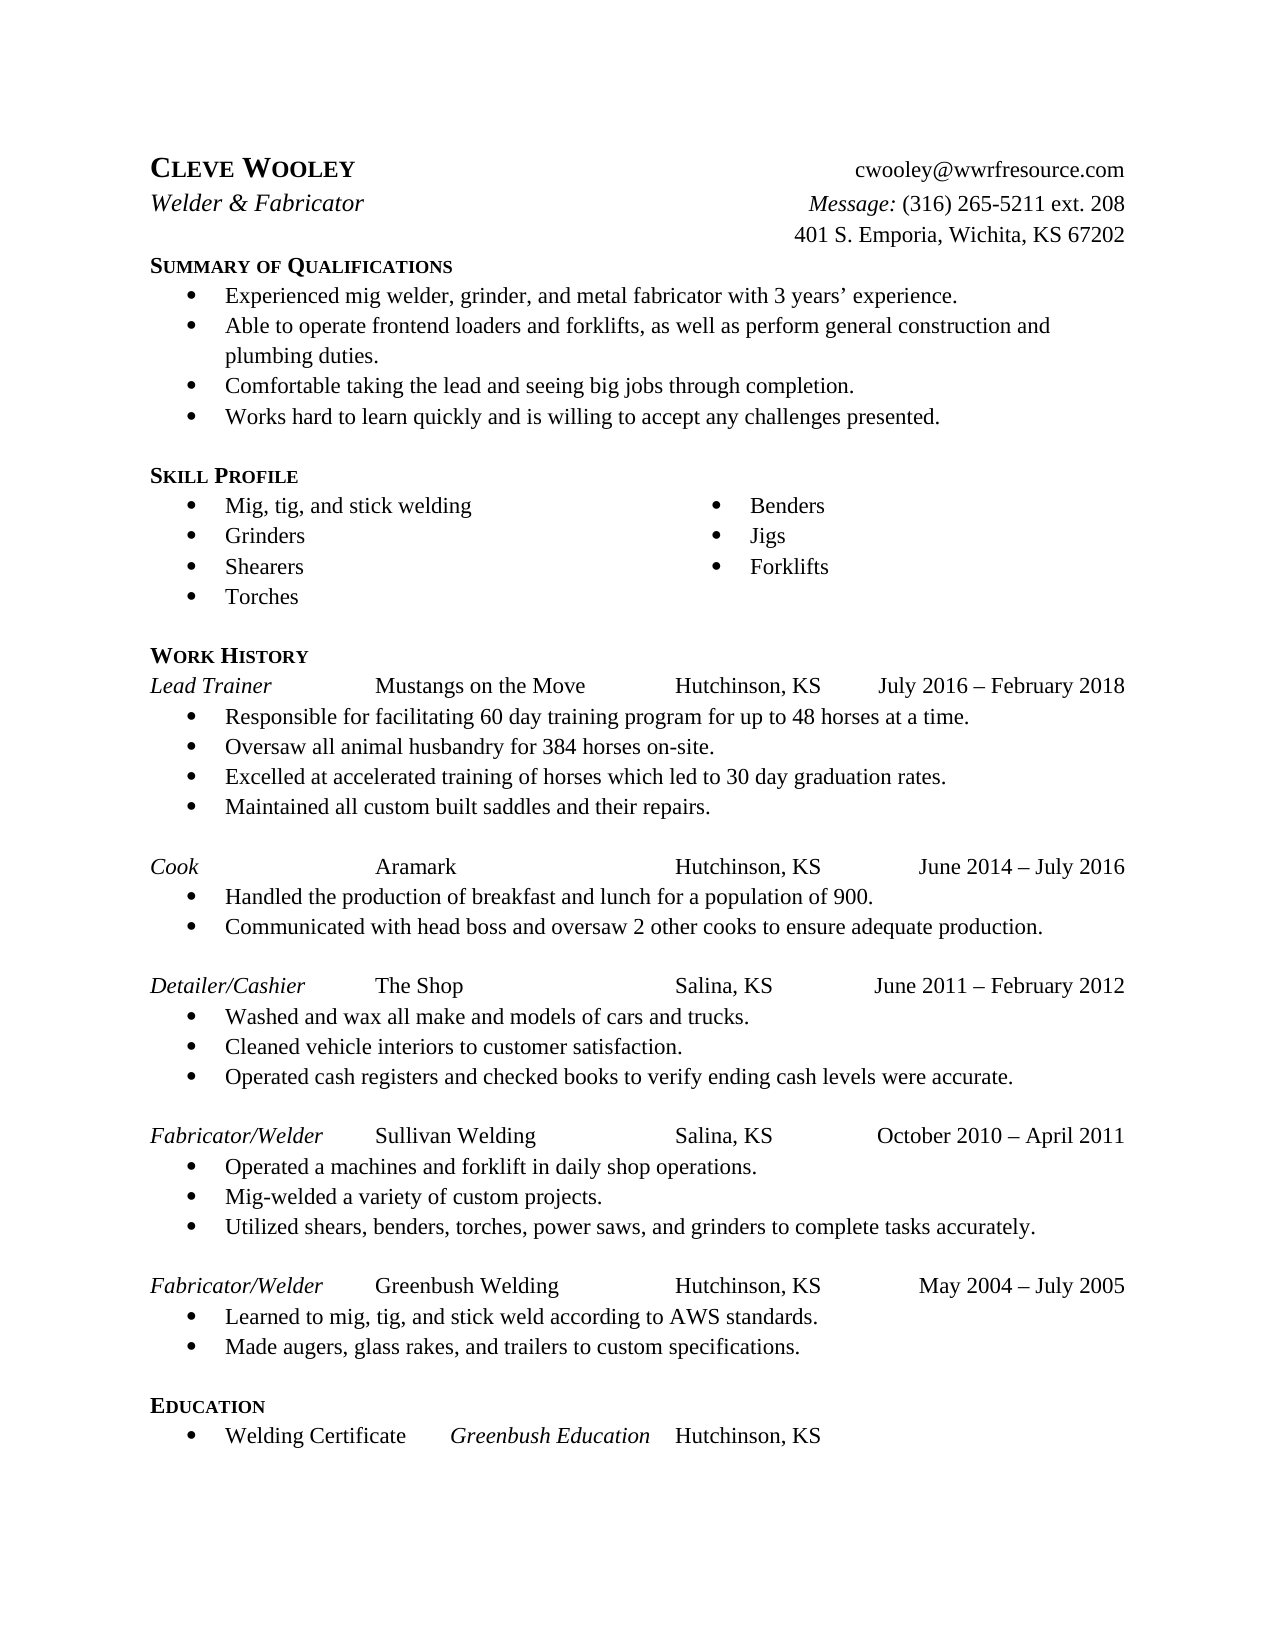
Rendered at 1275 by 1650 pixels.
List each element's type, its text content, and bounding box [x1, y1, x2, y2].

list Responsible for facilitating 60 day training program for up to 48 horses at a time. [187, 703, 1125, 729]
text Summary of Qualifications [150, 252, 1125, 278]
text Welder & Fabricator Message: (316) 265-5211 ext. 208 [150, 188, 1125, 217]
text 401 S. Emporia, Wichita, KS 67202 [150, 222, 1125, 248]
text Skill Profile [150, 462, 1125, 488]
list Grinders [187, 523, 600, 549]
list Cleaned vehicle interiors to customer satisfaction. [187, 1033, 1125, 1059]
list Works hard to learn quickly and is willing to accept any challenges presented. [187, 403, 1125, 429]
text Cleve Wooley cwooley@wwrfresource.com [150, 150, 1125, 183]
list Maintained all custom built saddles and their repairs. [187, 793, 1125, 820]
list Mig-welded a variety of custom projects. [187, 1183, 1125, 1209]
text Fabricator/Welder Sullivan Welding Salina, KS October 2010 – April 2011 [150, 1123, 1125, 1149]
list Oversaw all animal husbandry for 384 horses on-site. [187, 733, 1125, 759]
list Able to operate frontend loaders and forklifts, as well as perform general construction and plumbing duties. [187, 312, 1125, 369]
text Education [150, 1392, 1125, 1419]
text Detailer/Cashier The Shop Salina, KS June 2011 – February 2012 [150, 973, 1125, 999]
list Washed and wax all make and models of cars and trucks. [187, 1003, 1125, 1029]
text Work History [150, 642, 1125, 669]
list Shearers [187, 553, 600, 579]
list Mig, tig, and stick welding [187, 492, 600, 519]
list Forklifts [712, 553, 1125, 579]
list Operated a machines and forklift in daily shop operations. [187, 1153, 1125, 1179]
list Jigs [712, 523, 1125, 549]
text Lead Trainer Mustangs on the Move Hutchinson, KS July 2016 – February 2018 [150, 673, 1125, 699]
list Learned to mig, tig, and stick weld according to AWS standards. [187, 1303, 1125, 1329]
list Benders [712, 492, 1125, 519]
text Cook Aramark Hutchinson, KS June 2014 – July 2016 [150, 853, 1125, 879]
list Operated cash registers and checked books to verify ending cash levels were accurate. [187, 1063, 1125, 1089]
list Made augers, glass rakes, and trailers to custom specifications. [187, 1333, 1125, 1359]
list Utilized shears, benders, torches, power saws, and grinders to complete tasks accurately. [187, 1213, 1125, 1239]
list Comfortable taking the lead and seeing big jobs through completion. [187, 373, 1125, 399]
list Torches [187, 583, 600, 609]
text Fabricator/Welder Greenbush Welding Hutchinson, KS May 2004 – July 2005 [150, 1273, 1125, 1299]
list Handled the production of breakfast and lunch for a population of 900. [187, 883, 1125, 909]
list Welding Certificate Greenbush Education Hutchinson, KS [187, 1423, 1125, 1449]
list Experienced mig welder, grinder, and metal fabricator with 3 years’ experience. [187, 282, 1125, 308]
list Communicated with head boss and oversaw 2 other cooks to ensure adequate production. [187, 913, 1125, 939]
list Excelled at accelerated training of horses which led to 30 day graduation rates. [187, 763, 1125, 789]
